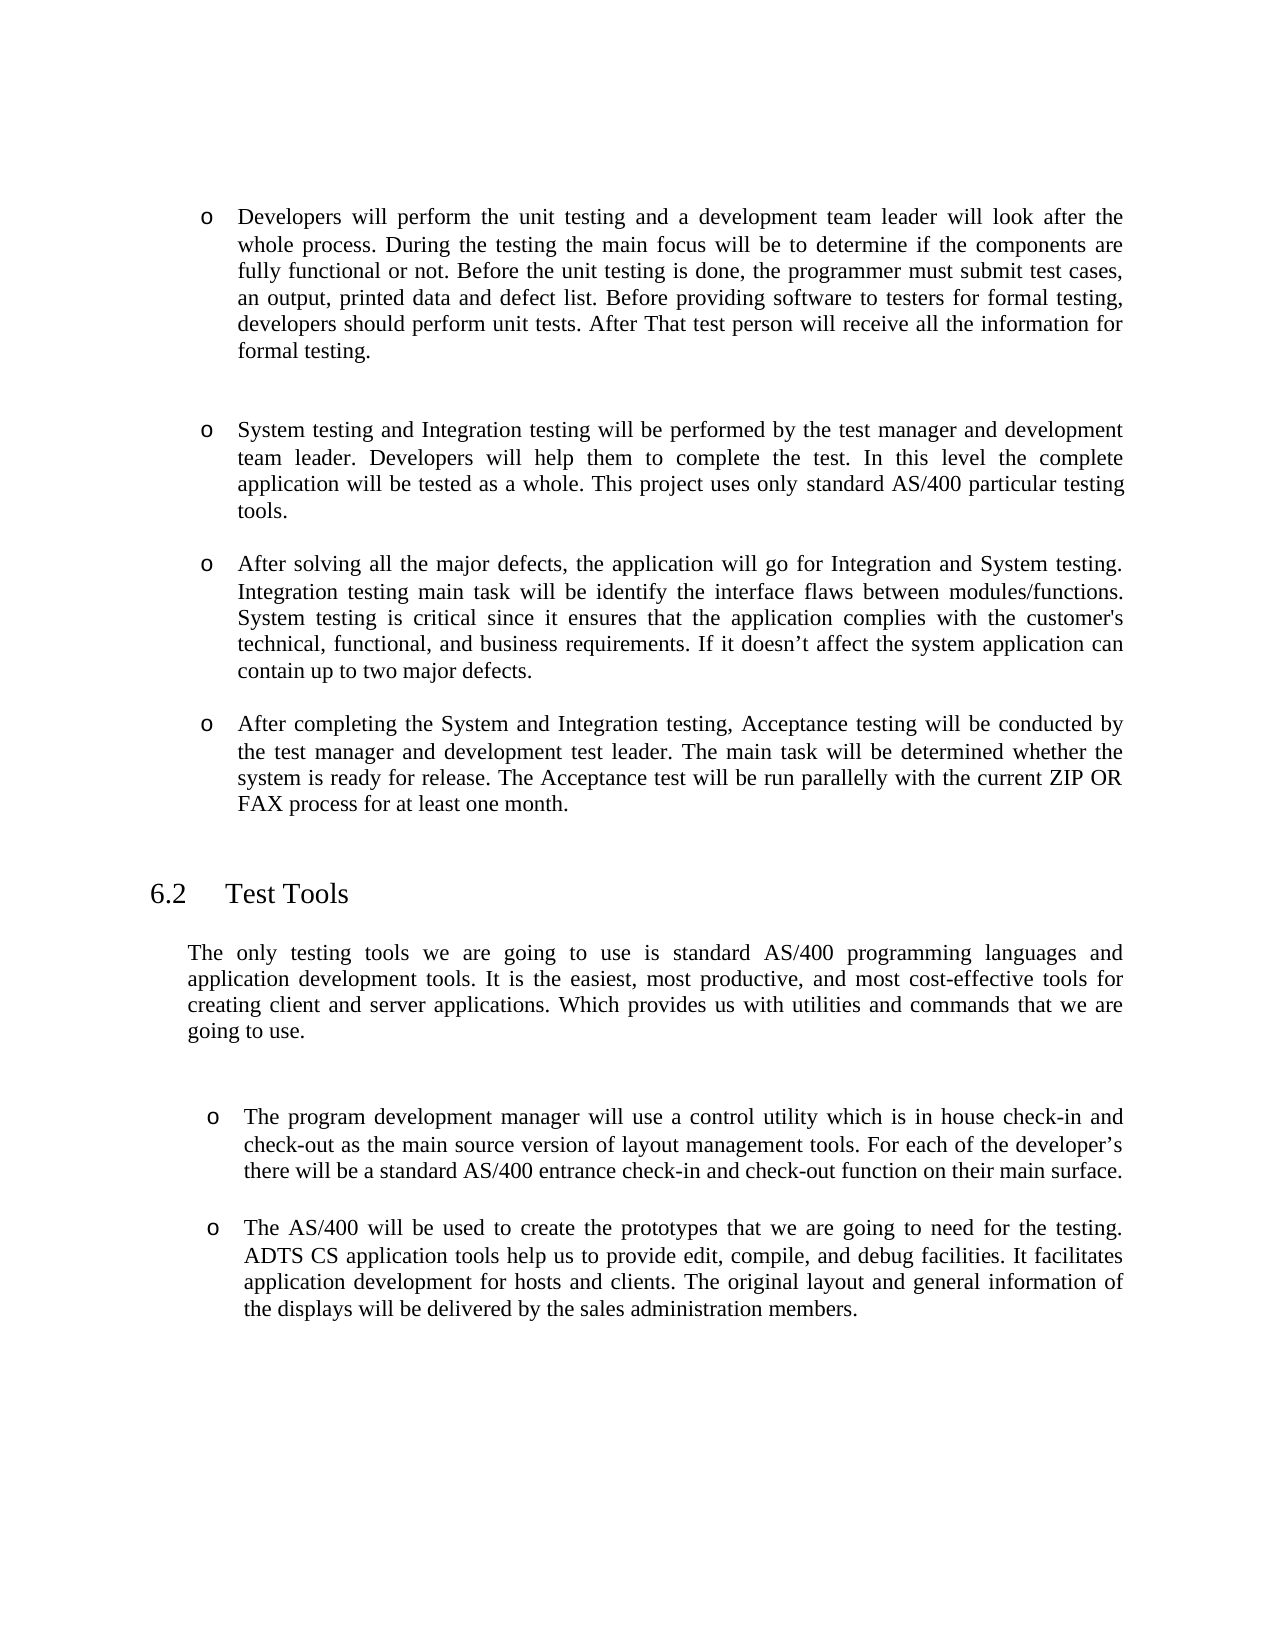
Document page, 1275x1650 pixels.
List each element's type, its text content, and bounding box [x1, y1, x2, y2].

subtitle After solving all the major defects, the application will go for Integration and System testing. Integration testing main task will be identify the interface flaws between modules/functions. System testing is critical since it ensures that the application complies with the customer's technical, functional, and business requirements. If it doesn’t affect the system application can contain up to two major defects. [200, 549, 1125, 683]
subtitle The AS/400 will be used to create the prototypes that we are going to need for the testing. ADTS CS application tools help us to provide edit, compile, and debug facilities. It facilitates application development for hosts and clients. The original layout and general information of the displays will be delivered by the sales administration members. [206, 1214, 1125, 1321]
list After completing the System and Integration testing, Acceptance testing will be conducted by the test manager and development test leader. The main task will be determined whether the system is ready for release. The Acceptance test will be run parallelly with the current ZIP OR FAX process for at least one month. [200, 709, 1125, 817]
subtitle System testing and Integration testing will be performed by the test manager and development team leader. Developers will help them to complete the test. In this level the complete application will be tested as a whole. This project uses only standard AS/400 particular testing tools. [200, 416, 1125, 523]
subtitle The program development manager will use a control utility which is in house check-in and check-out as the main source version of layout management tools. For each of the developer’s there will be a standard AS/400 entrance check-in and check-out function on their main surface. [206, 1103, 1125, 1184]
subtitle Developers will perform the unit testing and a development team leader will look after the whole process. During the testing the main focus will be to determine if the components are fully functional or not. Before the unit testing is done, the programmer must submit test cases, an output, printed data and defect list. Before providing software to testers for formal testing, developers should perform unit tests. After That test person will receive all the information for formal testing. [200, 203, 1125, 363]
subtitle The only testing tools we are going to use is standard AS/400 programming languages and application development tools. It is the easiest, most productive, and most cost-effective tools for creating client and server applications. Which provides us with utilities and commands that we are going to use. [187, 938, 1125, 1044]
subtitle Test Tools [150, 876, 1125, 909]
